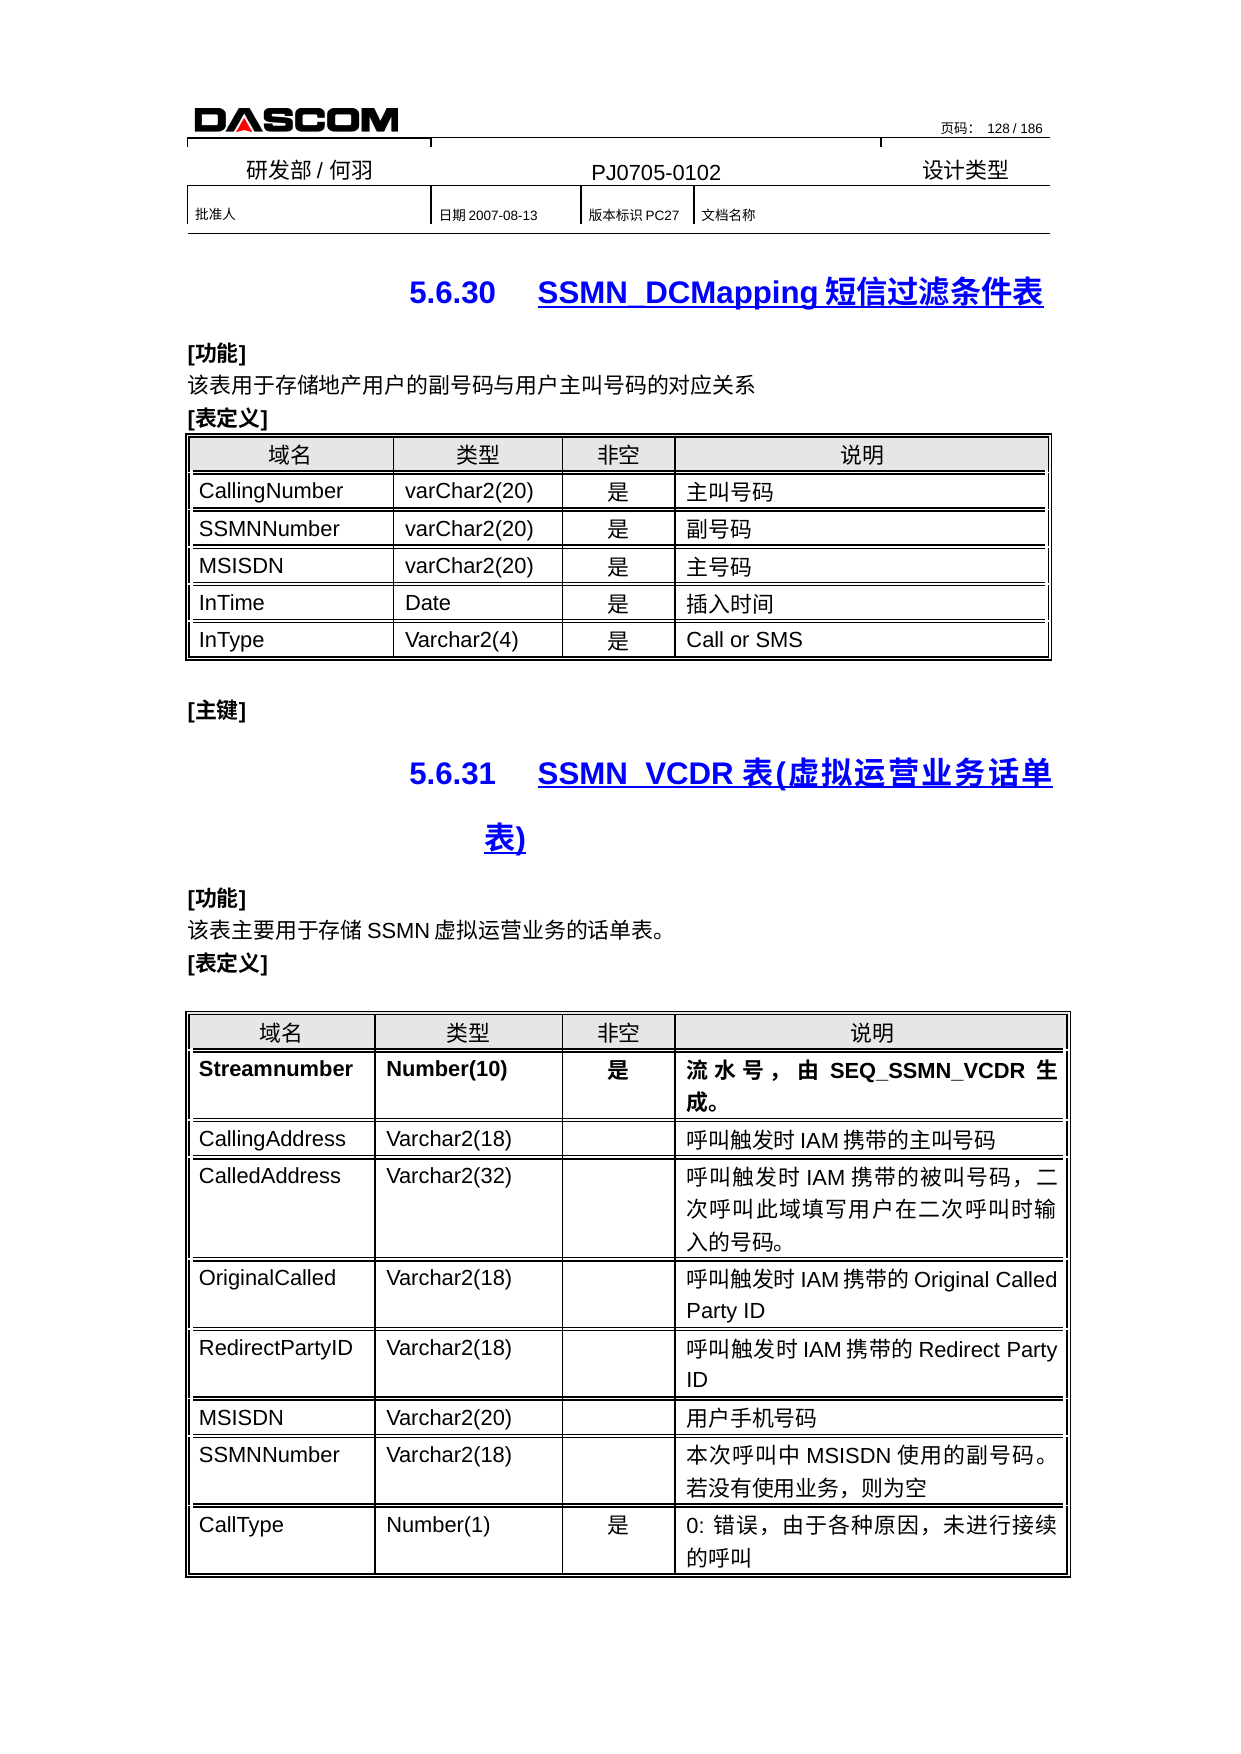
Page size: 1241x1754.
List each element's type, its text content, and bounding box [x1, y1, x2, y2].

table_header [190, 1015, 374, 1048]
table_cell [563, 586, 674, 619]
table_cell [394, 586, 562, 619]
text 该表主要用于存储SSMN虚拟运营业务的话单表。 [187, 913, 1053, 946]
text [主键] [187, 693, 1053, 726]
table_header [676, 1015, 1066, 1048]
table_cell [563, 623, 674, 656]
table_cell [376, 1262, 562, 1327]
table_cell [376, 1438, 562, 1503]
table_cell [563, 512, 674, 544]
subtitle SSMN_VCDR表(虚拟运营业务话单表) [409, 738, 1053, 868]
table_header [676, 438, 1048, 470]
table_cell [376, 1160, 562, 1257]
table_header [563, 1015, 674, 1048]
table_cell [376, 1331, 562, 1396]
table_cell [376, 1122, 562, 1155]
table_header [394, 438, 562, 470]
text [功能] [187, 335, 1053, 368]
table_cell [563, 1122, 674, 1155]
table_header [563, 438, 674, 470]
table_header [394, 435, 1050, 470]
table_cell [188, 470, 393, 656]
subtitle SSMN_DCMapping短信过滤条件表 [409, 258, 1053, 323]
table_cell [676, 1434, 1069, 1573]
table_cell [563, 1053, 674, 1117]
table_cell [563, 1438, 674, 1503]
text [表定义] [187, 946, 1053, 978]
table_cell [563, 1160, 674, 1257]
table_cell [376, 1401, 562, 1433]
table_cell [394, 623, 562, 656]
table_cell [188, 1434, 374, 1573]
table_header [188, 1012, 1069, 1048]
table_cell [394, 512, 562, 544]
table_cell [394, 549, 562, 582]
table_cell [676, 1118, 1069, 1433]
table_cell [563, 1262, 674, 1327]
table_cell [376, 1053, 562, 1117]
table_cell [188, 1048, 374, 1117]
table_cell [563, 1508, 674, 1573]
text [表定义] [187, 400, 1053, 433]
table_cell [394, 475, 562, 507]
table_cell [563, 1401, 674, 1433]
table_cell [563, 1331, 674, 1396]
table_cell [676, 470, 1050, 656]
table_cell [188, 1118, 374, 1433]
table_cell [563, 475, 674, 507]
picture [194, 108, 398, 132]
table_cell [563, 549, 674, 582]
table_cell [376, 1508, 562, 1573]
text [功能] [187, 881, 1053, 913]
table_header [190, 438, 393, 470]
text 该表用于存储地产用户的副号码与用户主叫号码的对应关系 [187, 368, 1053, 400]
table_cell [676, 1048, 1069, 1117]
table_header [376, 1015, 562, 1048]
